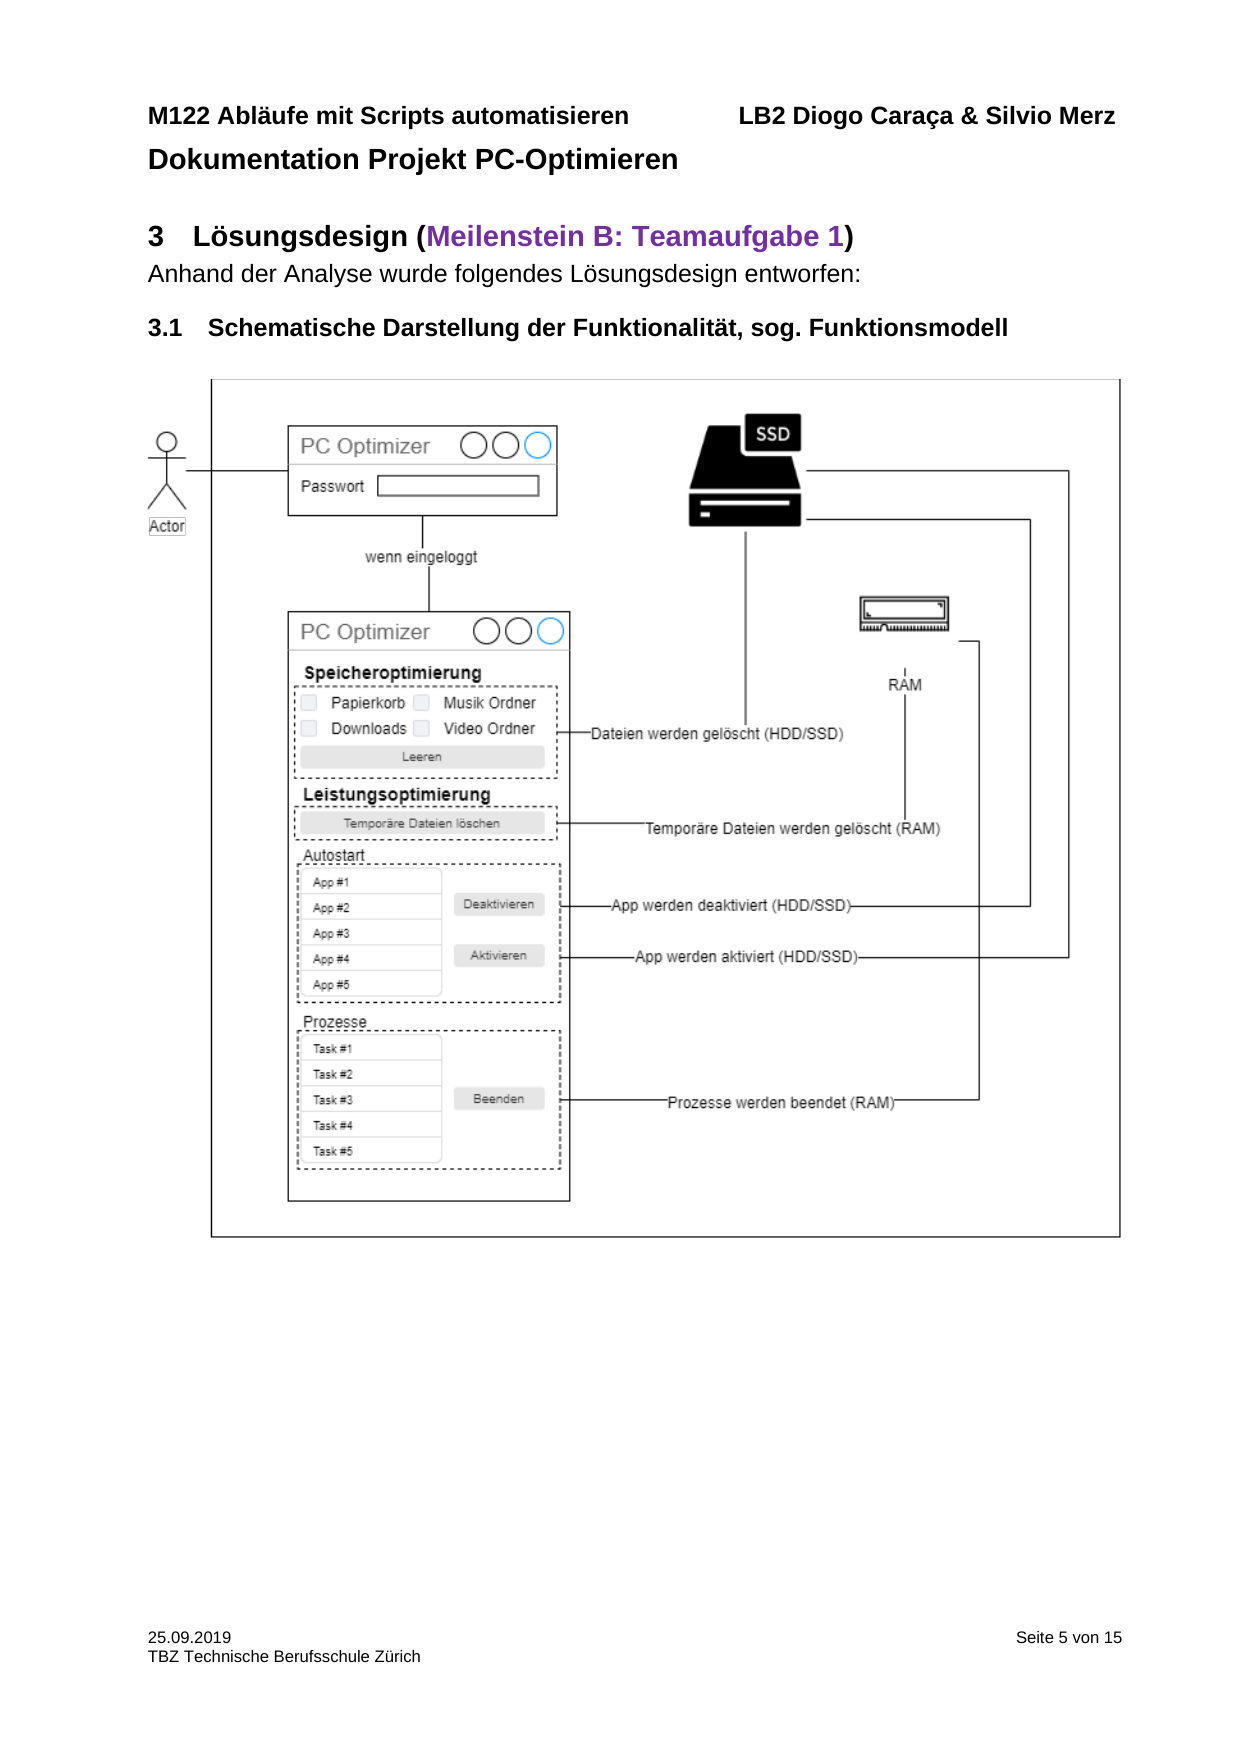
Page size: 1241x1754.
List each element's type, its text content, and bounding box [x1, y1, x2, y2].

picture [147, 379, 1122, 1239]
subtitle Lösungsdesign (Meilenstein B: Teamaufgabe 1) [148, 219, 1122, 253]
subtitle Schematische Darstellung der Funktionalität, sog. Funktionsmodell [148, 313, 1122, 342]
text Anhand der Analyse wurde folgendes Lösungsdesign entworfen: [148, 259, 1122, 288]
